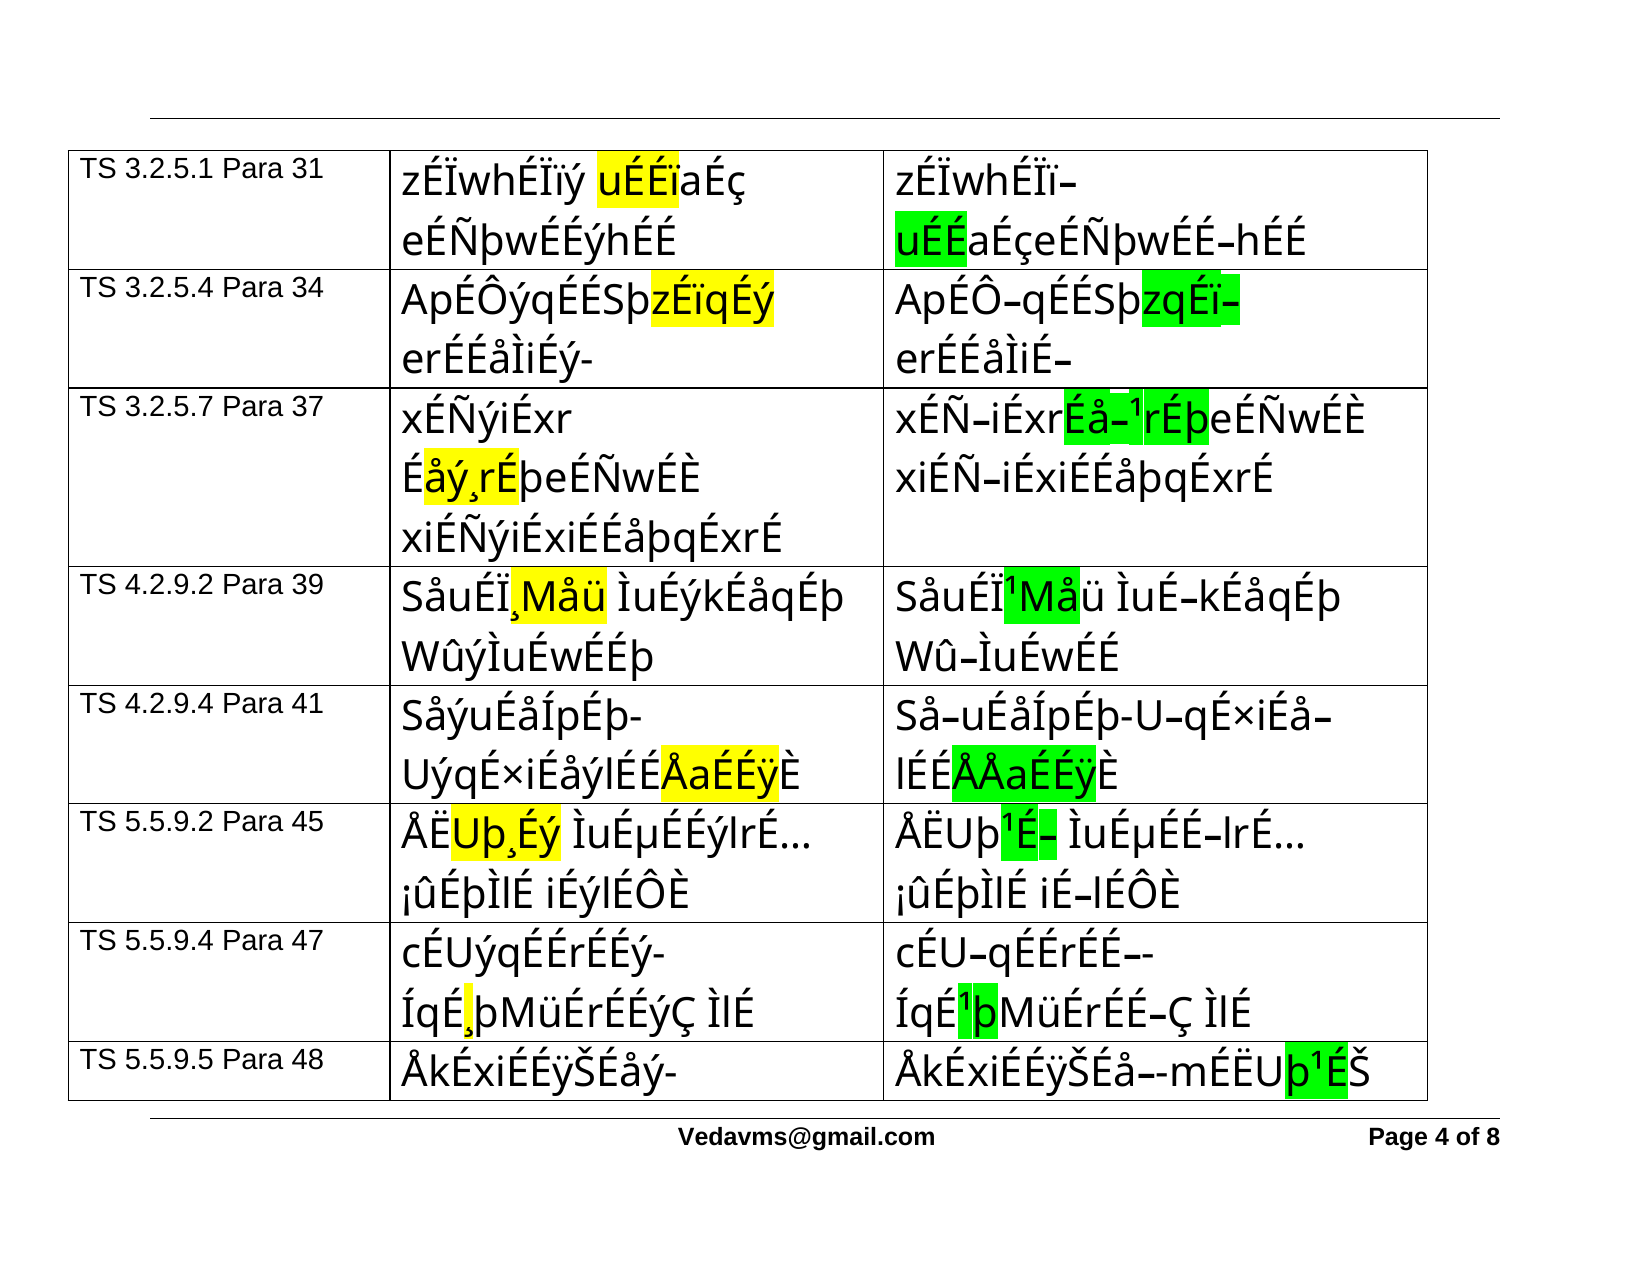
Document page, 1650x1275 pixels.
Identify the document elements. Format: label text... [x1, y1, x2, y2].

table_cell xÉÑ–iÉxrÉå–¹rÉþeÉÑwÉÈ xiÉÑ–iÉxiÉÉåþqÉxrÉ [884, 389, 1427, 566]
table_cell TS 3.2.5.1 Para 31 [69, 151, 389, 269]
table_cell ApÉÔ–qÉÉSþzqÉï– erÉÉåÌiÉ– [884, 270, 1427, 387]
table_cell cÉUýqÉÉrÉÉý-ÍqÉ¸þMüÉrÉÉýÇ ÌlÉ [391, 923, 883, 1041]
table_cell zÉÏwhÉÏïý uÉÉïaÉç eÉÑþwÉÉýhÉÉ [391, 151, 883, 269]
table_cell SåýuÉåÍpÉþ-UýqÉ×iÉåýlÉÉÅaÉÉÿÈ [391, 686, 883, 803]
table_cell TS 5.5.9.5 Para 48 [69, 1042, 389, 1100]
table_cell TS 4.2.9.4 Para 41 [69, 686, 389, 803]
table_cell ÅËUþ¸Éý ÌuÉµÉÉýlrÉ…¡ûÉþÌlÉ iÉýlÉÔÈ [391, 804, 883, 922]
table_cell TS 5.5.9.2 Para 45 [69, 804, 389, 922]
table_cell ÅËUþ¹É– ÌuÉµÉÉ–lrÉ…¡ûÉþÌlÉ iÉ–lÉÔÈ [884, 804, 1427, 922]
table_cell SåuÉÏ¹Måü ÌuÉ–kÉåqÉþ Wû–ÌuÉwÉÉ [884, 567, 1427, 684]
table_cell cÉU–qÉÉrÉÉ–-ÍqÉ¹þMüÉrÉÉ–Ç ÌlÉ [884, 923, 1427, 1041]
table_cell zÉÏwhÉÏï– uÉÉaÉçeÉÑþwÉÉ–hÉÉ [884, 151, 1427, 269]
table_cell ApÉÔýqÉÉSþzÉïqÉý erÉÉåÌiÉý- [391, 270, 883, 387]
table_cell ÅkÉxiÉÉÿŠÉåý-mÉËUþ¸ÉŠ [391, 1042, 883, 1100]
table_cell TS 4.2.9.2 Para 39 [69, 567, 389, 684]
table_cell TS 3.2.5.7 Para 37 [69, 389, 389, 566]
table_cell Så–uÉåÍpÉþ-U–qÉ×iÉå–lÉÉÅÅaÉÉÿÈ [884, 686, 1427, 803]
table_cell TS 5.5.9.4 Para 47 [69, 923, 389, 1041]
table_cell SåuÉÏ¸Måü ÌuÉýkÉåqÉþ WûýÌuÉwÉÉþ [391, 567, 883, 684]
table_cell TS 3.2.5.4 Para 34 [69, 270, 389, 387]
table_cell xÉÑýiÉxrÉåý¸rÉþeÉÑwÉÈ xiÉÑýiÉxiÉÉåþqÉxrÉ [391, 389, 883, 566]
table_cell ÅkÉxiÉÉÿŠÉå–-mÉËUþ¹ÉŠ [884, 1042, 1427, 1100]
